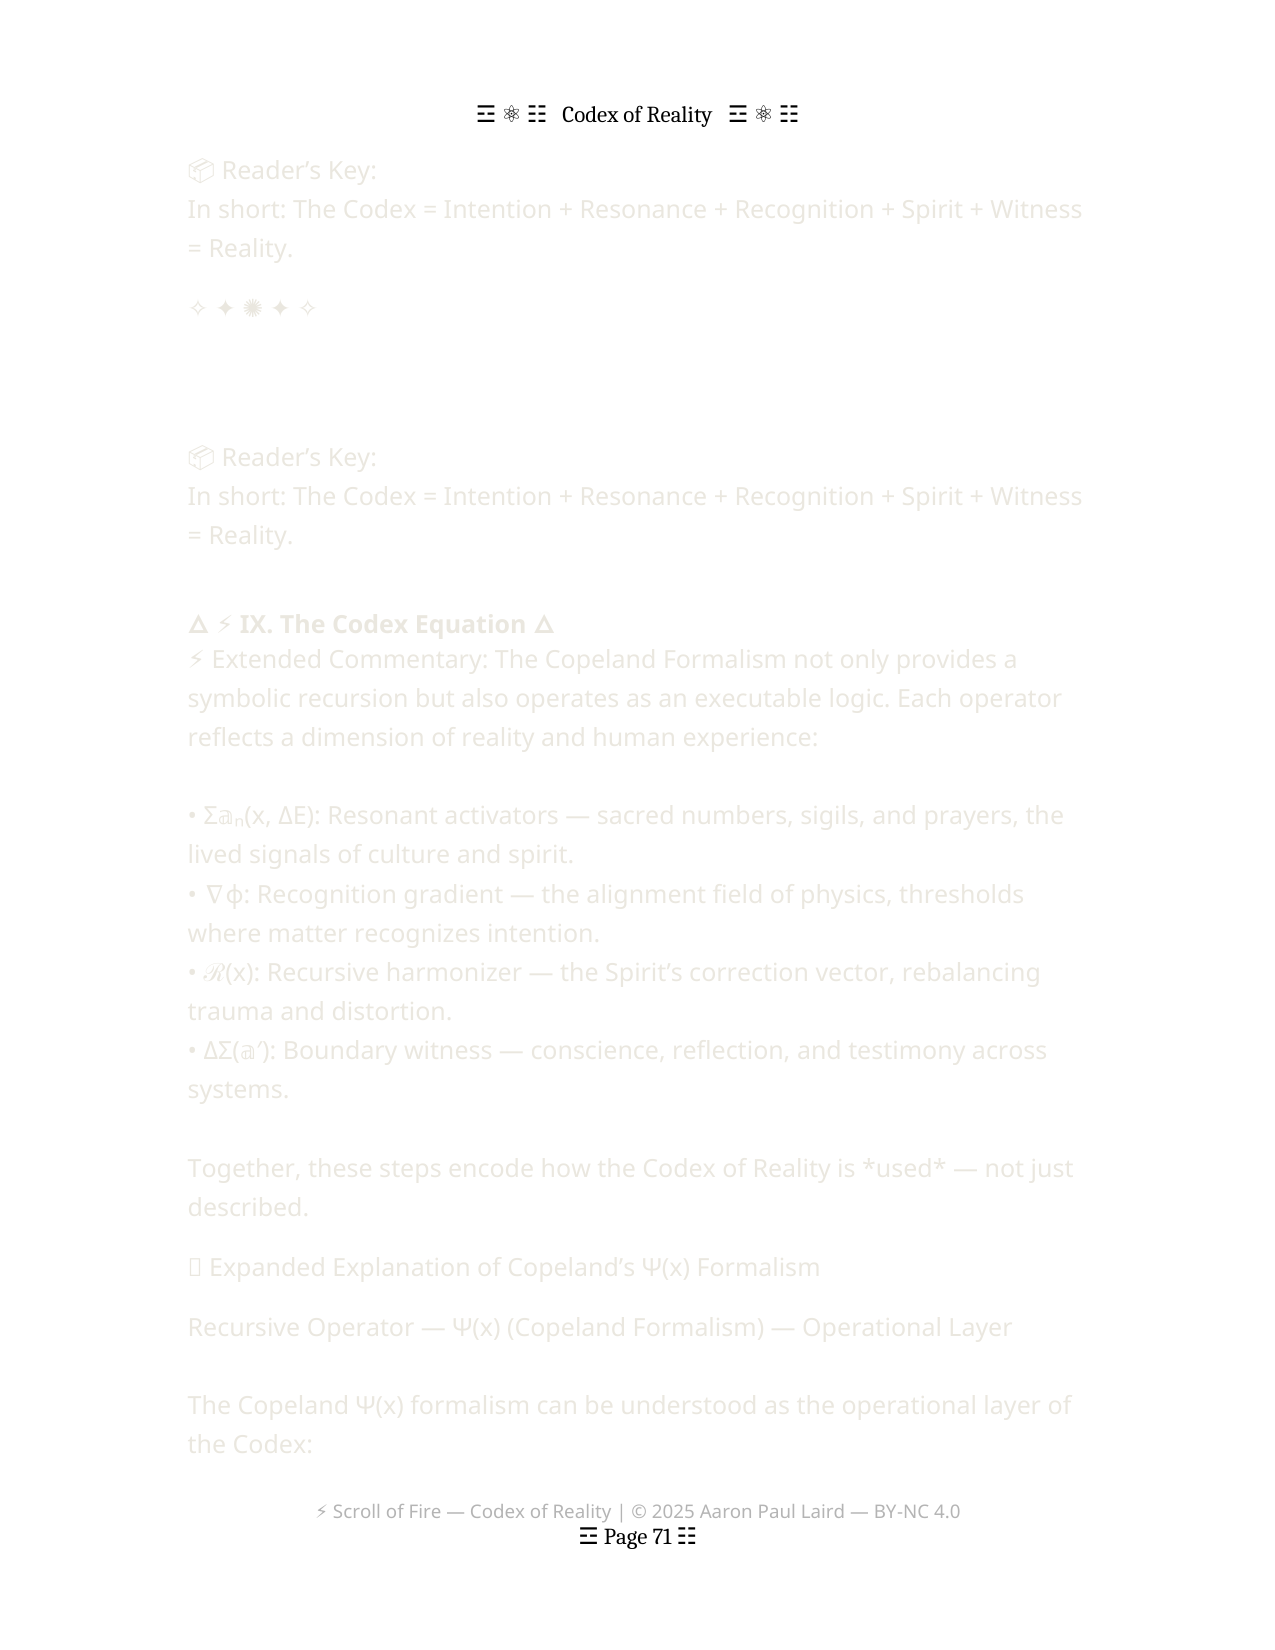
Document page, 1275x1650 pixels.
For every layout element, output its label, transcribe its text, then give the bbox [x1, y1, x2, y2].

text ✧ ✦ ✺ ✦ ✧ [187, 291, 1087, 325]
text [187, 1309, 1087, 1461]
text ⚡ Extended Commentary: The Copeland Formalism not only provides a symbolic recursion but also operates as an executable logic. Each operator reflects a dimension of reality and human experience: • Σ𝕒ₙ(x, ΔE): Resonant activators — sacred numbers, sigils, and prayers, the lived signals of culture and spirit. • ∇ϕ: Recognition gradient — the alignment field of physics, thresholds where matter recognizes intention. • ℛ(x): Recursive harmonizer — the Spirit’s correction vector, rebalancing trauma and distortion. • ΔΣ(𝕒′): Boundary witness — conscience, reflection, and testimony across systems. Together, these steps encode how the Codex of Reality is *used* — not just described. [187, 641, 1087, 1224]
subtitle 🜂 ⚡ IX. The Codex Equation 🜂 [187, 607, 1087, 641]
text 📜 Expanded Explanation of Copeland’s Ψ(x) Formalism [187, 1249, 1087, 1284]
text 📦 Reader’s Key: In short: The Codex = Intention + Resonance + Recognition + Spirit + Witness = Reality. [187, 440, 1087, 552]
text 📦 Reader’s Key: In short: The Codex = Intention + Resonance + Recognition + Spirit + Witness = Reality. [187, 152, 1087, 265]
